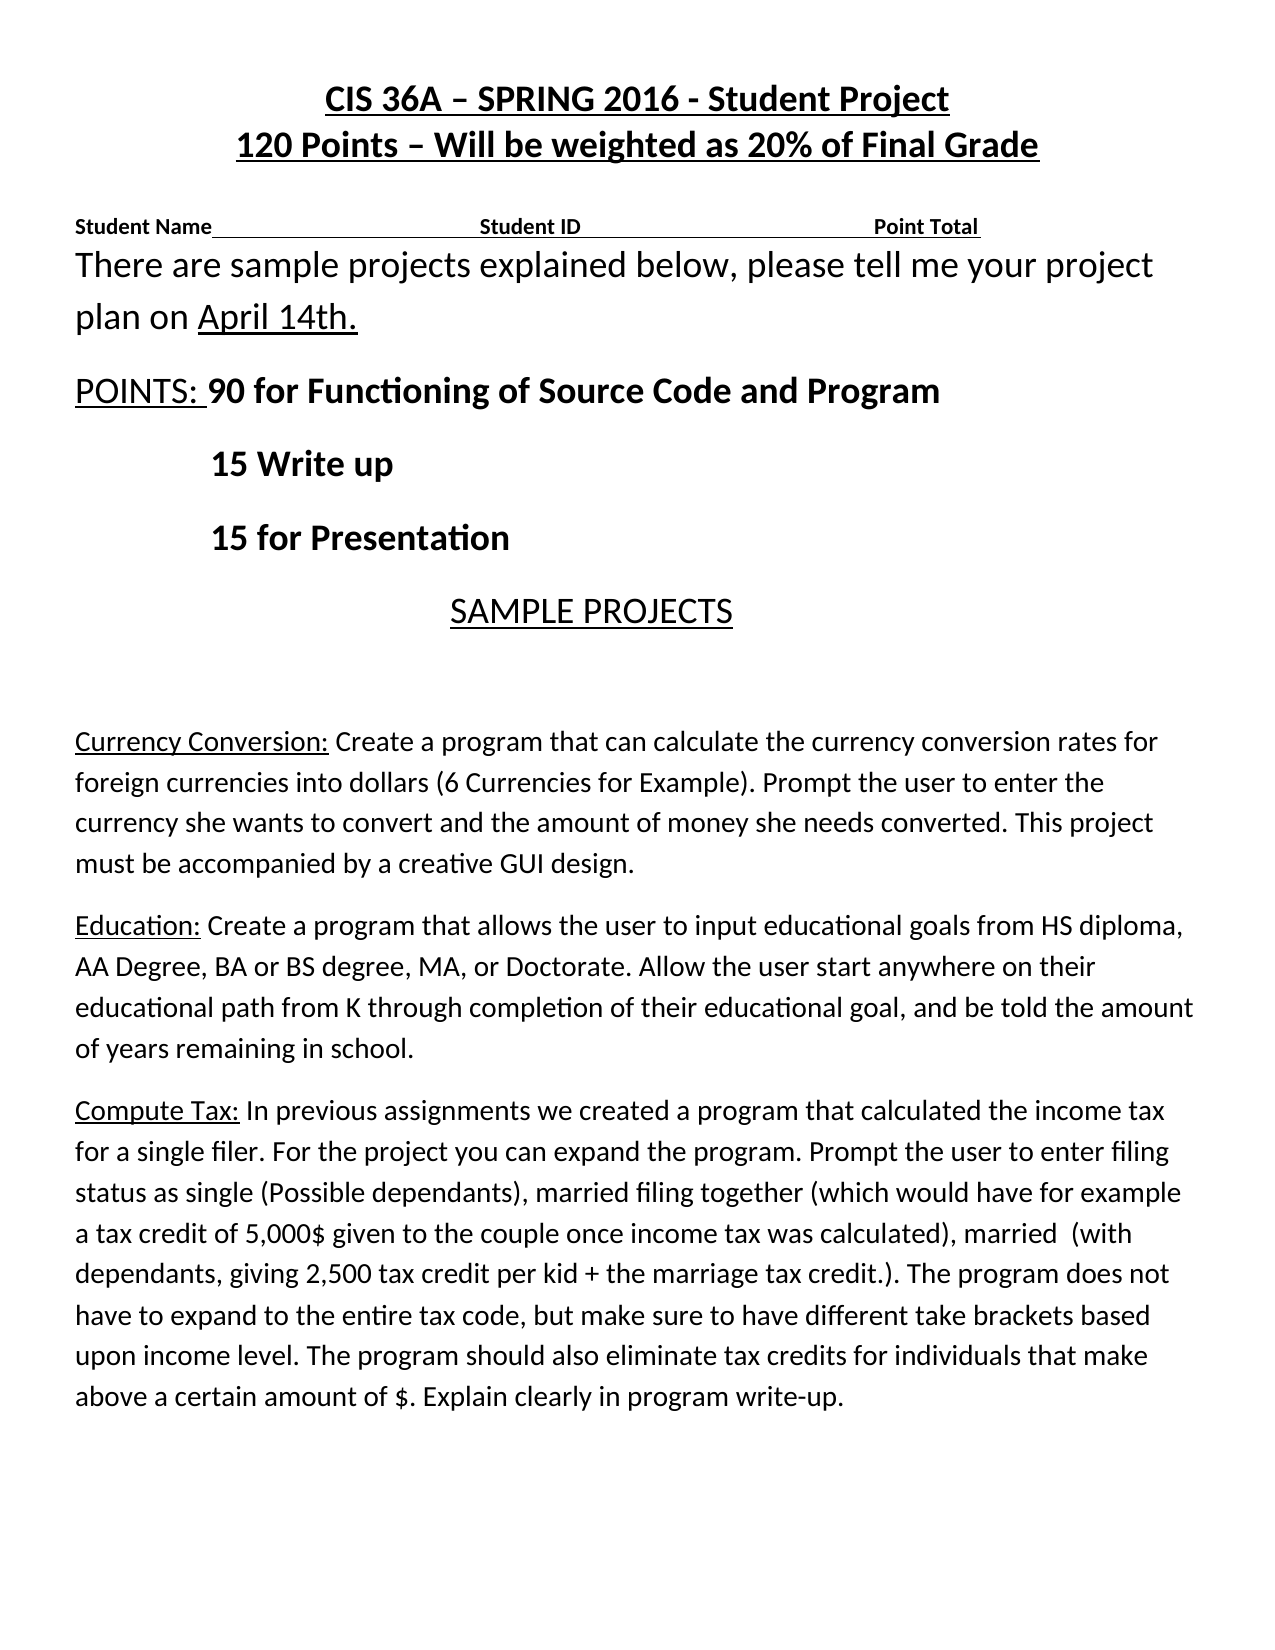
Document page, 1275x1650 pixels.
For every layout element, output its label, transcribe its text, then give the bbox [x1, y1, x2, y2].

text Compute Tax: In previous assignments we created a program that calculated the income tax for a single filer. For the project you can expand the program. Prompt the user to enter filing status as single (Possible dependants), married filing together (which would have for example a tax credit of 5,000$ given to the couple once income tax was calculated), married (with dependants, giving 2,500 tax credit per kid + the marriage tax credit.). The program does not have to expand to the entire tax code, but make sure to have different take brackets based upon income level. The program should also eliminate tax credits for individuals that make above a certain amount of $. Explain clearly in program write-up. [75, 1092, 1200, 1414]
text 15 Write up [75, 440, 1200, 486]
text Education: Create a program that allows the user to input educational goals from HS diploma, AA Degree, BA or BS degree, MA, or Doctorate. Allow the user start anywhere on their educational path from K through completion of their educational goal, and be told the amount of years remaining in school. [75, 907, 1200, 1066]
text There are sample projects explained below, please tell me your project plan on April 14th. [75, 241, 1200, 339]
text 15 for Presentation [75, 514, 1200, 560]
text Currency Conversion: Create a program that can calculate the currency conversion rates for foreign currencies into dollars (6 Currencies for Example). Prompt the user to enter the currency she wants to convert and the amount of money she needs converted. This project must be accompanied by a creative GUI design. [75, 723, 1200, 881]
text SAMPLE PROJECTS [75, 587, 1200, 633]
text POINTS: 90 for Functioning of Source Code and Program [75, 367, 1200, 413]
